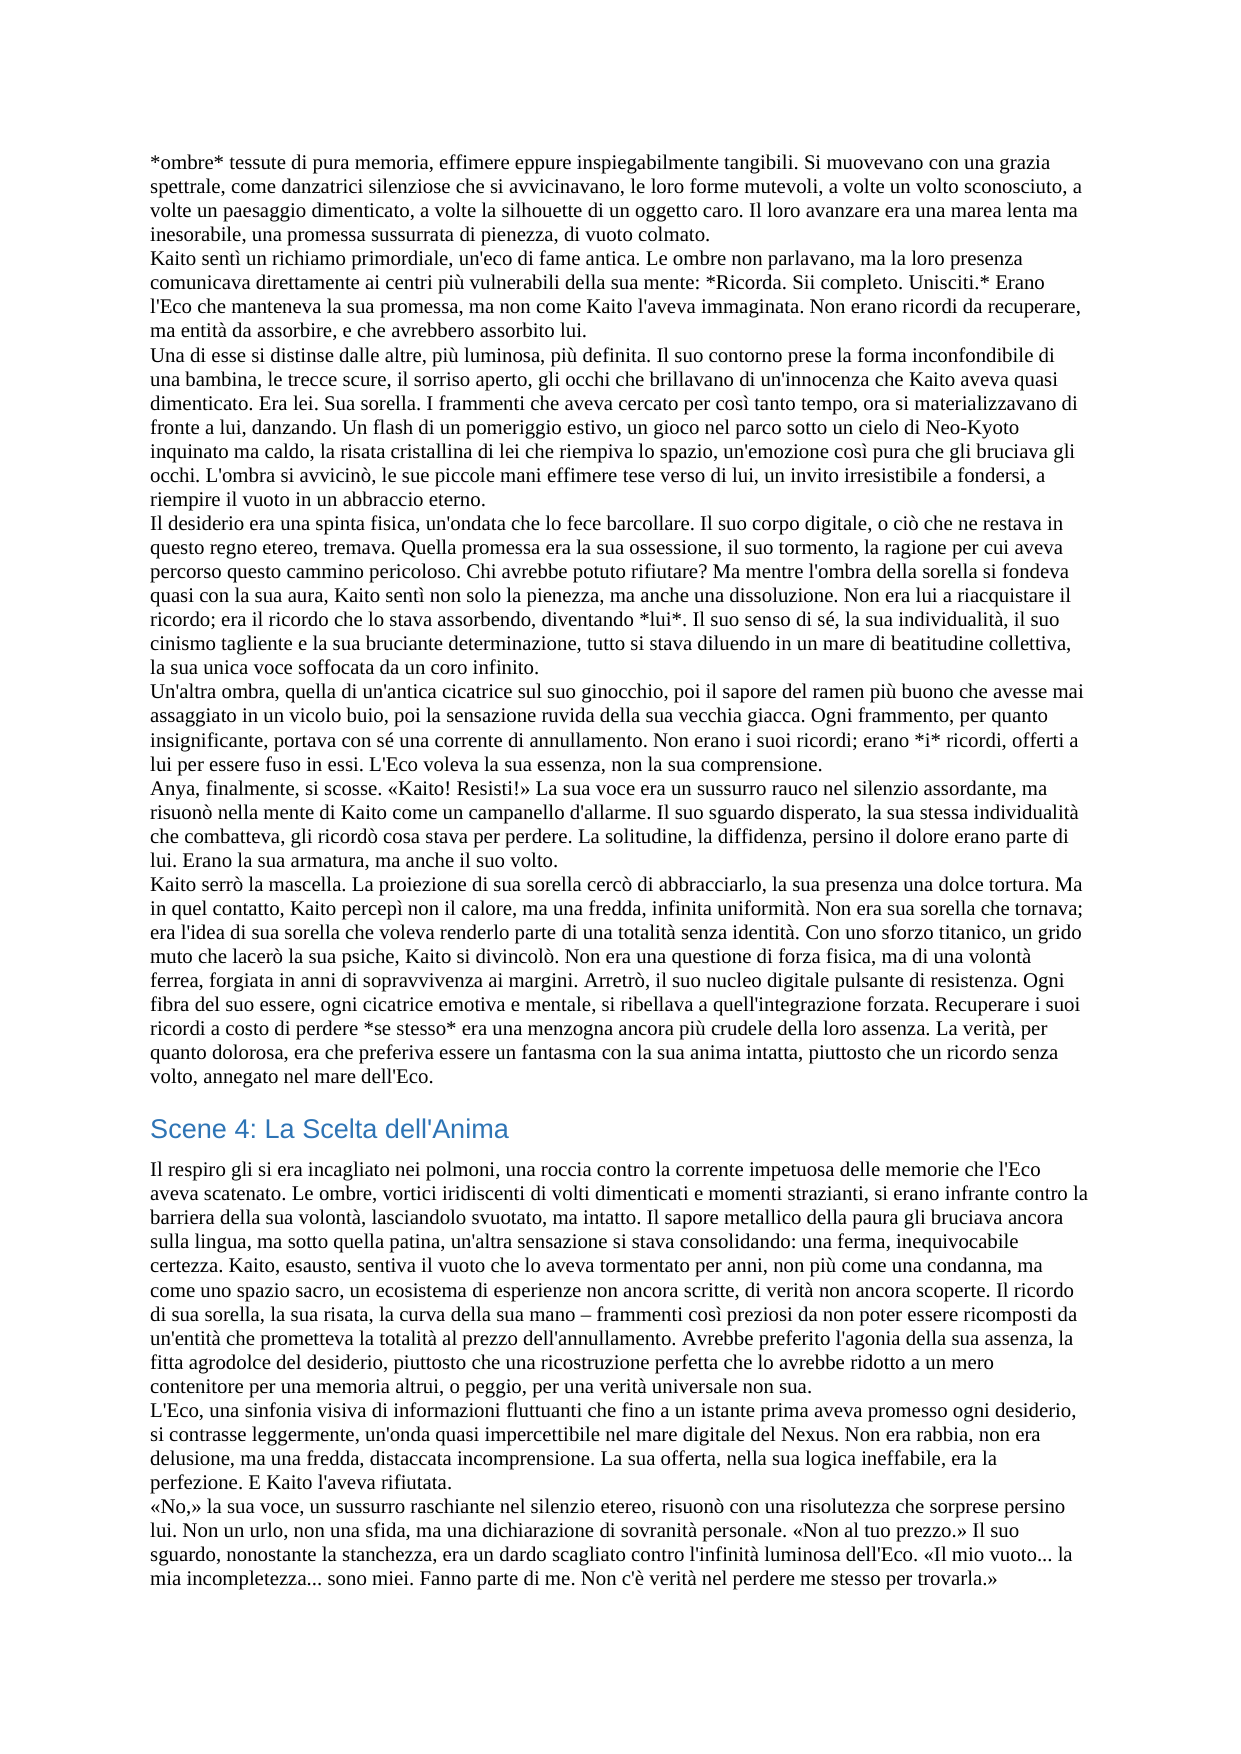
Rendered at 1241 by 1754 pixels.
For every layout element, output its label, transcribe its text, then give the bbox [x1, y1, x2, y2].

text Un'altra ombra, quella di un'antica cicatrice sul suo ginocchio, poi il sapore del ramen più buono che avesse mai assaggiato in un vicolo buio, poi la sensazione ruvida della sua vecchia giacca. Ogni frammento, per quanto insignificante, portava con sé una corrente di annullamento. Non erano i suoi ricordi; erano *i* ricordi, offerti a lui per essere fuso in essi. L'Eco voleva la sua essenza, non la sua comprensione. [150, 679, 1090, 776]
text Kaito serrò la mascella. La proiezione di sua sorella cercò di abbracciarlo, la sua presenza una dolce tortura. Ma in quel contatto, Kaito percepì non il calore, ma una fredda, infinita uniformità. Non era sua sorella che tornava; era l'idea di sua sorella che voleva renderlo parte di una totalità senza identità. Con uno sforzo titanico, un grido muto che lacerò la sua psiche, Kaito si divincolò. Non era una questione di forza fisica, ma di una volontà ferrea, forgiata in anni di sopravvivenza ai margini. Arretrò, il suo nucleo digitale pulsante di resistenza. Ogni fibra del suo essere, ogni cicatrice emotiva e mentale, si ribellava a quell'integrazione forzata. Recuperare i suoi ricordi a costo di perdere *se stesso* era una menzogna ancora più crudele della loro assenza. La verità, per quanto dolorosa, era che preferiva essere un fantasma con la sua anima intatta, piuttosto che un ricordo senza volto, annegato nel mare dell'Eco. [150, 872, 1090, 1088]
text Una di esse si distinse dalle altre, più luminosa, più definita. Il suo contorno prese la forma inconfondibile di una bambina, le trecce scure, il sorriso aperto, gli occhi che brillavano di un'innocenza che Kaito aveva quasi dimenticato. Era lei. Sua sorella. I frammenti che aveva cercato per così tanto tempo, ora si materializzavano di fronte a lui, danzando. Un flash di un pomeriggio estivo, un gioco nel parco sotto un cielo di Neo-Kyoto inquinato ma caldo, la risata cristallina di lei che riempiva lo spazio, un'emozione così pura che gli bruciava gli occhi. L'ombra si avvicinò, le sue piccole mani effimere tese verso di lui, un invito irresistibile a fondersi, a riempire il vuoto in un abbraccio eterno. [150, 342, 1090, 511]
text Anya, finalmente, si scosse. «Kaito! Resisti!» La sua voce era un sussurro rauco nel silenzio assordante, ma risuonò nella mente di Kaito come un campanello d'allarme. Il suo sguardo disperato, la sua stessa individualità che combatteva, gli ricordò cosa stava per perdere. La solitudine, la diffidenza, persino il dolore erano parte di lui. Erano la sua armatura, ma anche il suo volto. [150, 776, 1090, 872]
subtitle Scene 4: La Scelta dell'Anima [150, 1113, 1090, 1145]
text Kaito sentì un richiamo primordiale, un'eco di fame antica. Le ombre non parlavano, ma la loro presenza comunicava direttamente ai centri più vulnerabili della sua mente: *Ricorda. Sii completo. Unisciti.* Erano l'Eco che manteneva la sua promessa, ma non come Kaito l'aveva immaginata. Non erano ricordi da recuperare, ma entità da assorbire, e che avrebbero assorbito lui. [150, 246, 1090, 342]
text Il respiro gli si era incagliato nei polmoni, una roccia contro la corrente impetuosa delle memorie che l'Eco aveva scatenato. Le ombre, vortici iridiscenti di volti dimenticati e momenti strazianti, si erano infrante contro la barriera della sua volontà, lasciandolo svuotato, ma intatto. Il sapore metallico della paura gli bruciava ancora sulla lingua, ma sotto quella patina, un'altra sensazione si stava consolidando: una ferma, inequivocabile certezza. Kaito, esausto, sentiva il vuoto che lo aveva tormentato per anni, non più come una condanna, ma come uno spazio sacro, un ecosistema di esperienze non ancora scritte, di verità non ancora scoperte. Il ricordo di sua sorella, la sua risata, la curva della sua mano – frammenti così preziosi da non poter essere ricomposti da un'entità che prometteva la totalità al prezzo dell'annullamento. Avrebbe preferito l'agonia della sua assenza, la fitta agrodolce del desiderio, piuttosto che una ricostruzione perfetta che lo avrebbe ridotto a un mero contenitore per una memoria altrui, o peggio, per una verità universale non sua. [150, 1157, 1090, 1398]
text «No,» la sua voce, un sussurro raschiante nel silenzio etereo, risuonò con una risolutezza che sorprese persino lui. Non un urlo, non una sfida, ma una dichiarazione di sovranità personale. «Non al tuo prezzo.» Il suo sguardo, nonostante la stanchezza, era un dardo scagliato contro l'infinità luminosa dell'Eco. «Il mio vuoto... la mia incompletezza... sono miei. Fanno parte di me. Non c'è verità nel perdere me stesso per trovarla.» [150, 1494, 1090, 1590]
text L'Eco, una sinfonia visiva di informazioni fluttuanti che fino a un istante prima aveva promesso ogni desiderio, si contrasse leggermente, un'onda quasi impercettibile nel mare digitale del Nexus. Non era rabbia, non era delusione, ma una fredda, distaccata incomprensione. La sua offerta, nella sua logica ineffabile, era la perfezione. E Kaito l'aveva rifiutata. [150, 1398, 1090, 1494]
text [150, 150, 1090, 246]
text Il desiderio era una spinta fisica, un'ondata che lo fece barcollare. Il suo corpo digitale, o ciò che ne restava in questo regno etereo, tremava. Quella promessa era la sua ossessione, il suo tormento, la ragione per cui aveva percorso questo cammino pericoloso. Chi avrebbe potuto rifiutare? Ma mentre l'ombra della sorella si fondeva quasi con la sua aura, Kaito sentì non solo la pienezza, ma anche una dissoluzione. Non era lui a riacquistare il ricordo; era il ricordo che lo stava assorbendo, diventando *lui*. Il suo senso di sé, la sua individualità, il suo cinismo tagliente e la sua bruciante determinazione, tutto si stava diluendo in un mare di beatitudine collettiva, la sua unica voce soffocata da un coro infinito. [150, 511, 1090, 679]
